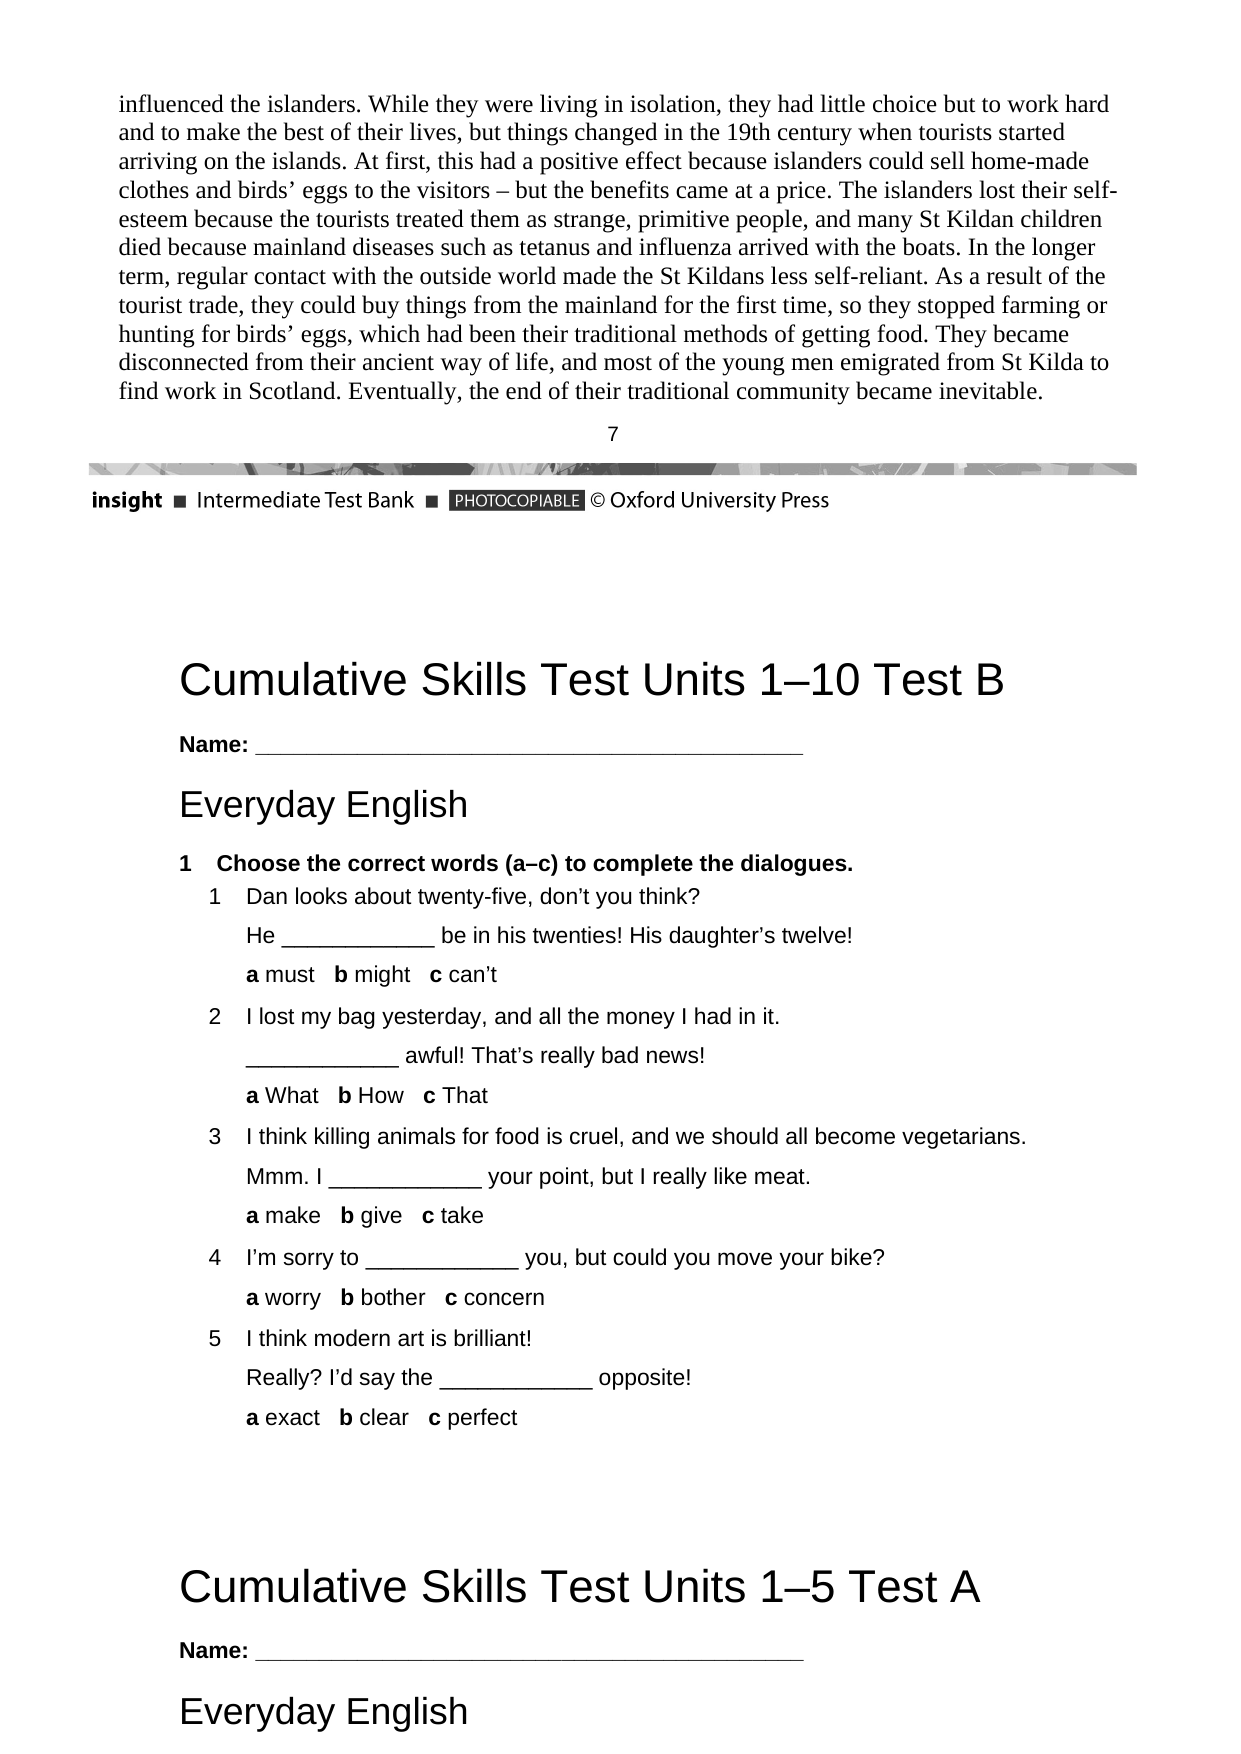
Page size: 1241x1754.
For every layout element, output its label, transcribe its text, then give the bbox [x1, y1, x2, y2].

picture [88, 445, 1137, 552]
text Historians have argued about the main reasons why the community on St Kilda failed. Illness and emigration played a part, and it seems that the common factor was the way that the modern world influenced the islanders. While they were living in isolation, they had little choice but to work hard and to make the best of their lives, but things changed in the 19th century when tourists started arriving on the islands. At first, this had a positive effect because islanders could sell home-made clothes and birds’ eggs to the visitors – but the benefits came at a price. The islanders lost their self-esteem because the tourists treated them as strange, primitive people, and many St Kildan children died because mainland diseases such as tetanus and influenza arrived with the boats. In the longer term, regular contact with the outside world made the St Kildans less self-reliant. As a result of the tourist trade, they could buy things from the mainland for the first time, so they stopped farming or hunting for birds’ eggs, which had been their traditional methods of getting food. They became disconnected from their ancient way of life, and most of the young men emigrated from St Kilda to find work in Scotland. Eventually, the end of their traditional community became inevitable. [118, 89, 1137, 405]
